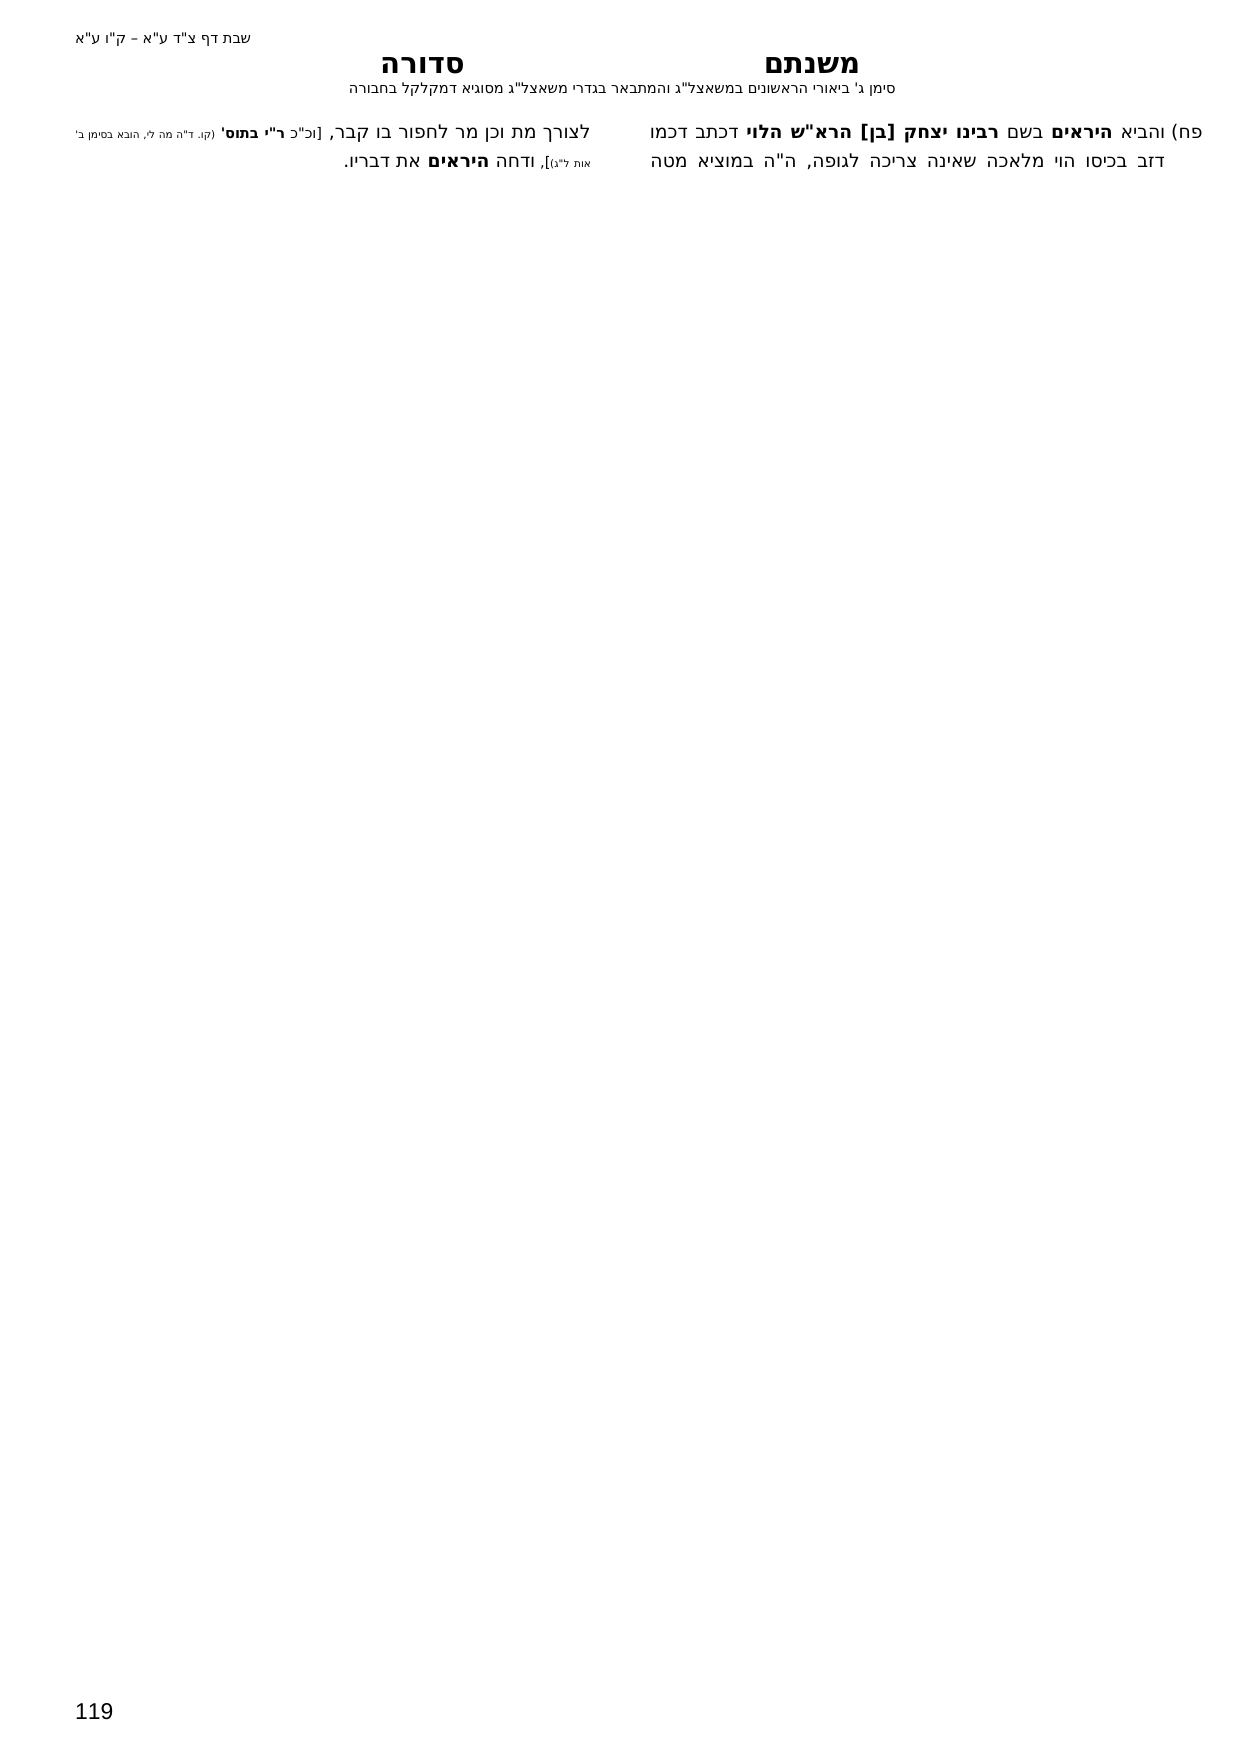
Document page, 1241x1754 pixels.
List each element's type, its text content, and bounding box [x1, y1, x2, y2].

text והביא היראים בשם רבינו יצחק [בן] הרא"ש הלוי דכתב דכמו דזב בכיסו הוי מלאכה שאינה צריכה לגופה, ה"ה במוציא מטה לצורך מת וכן מר לחפור בו קבר, [וכ"כ ר"י בתוס' (קו. ד"ה מה לי, הובא בסימן ב' אות ל"ג)], ודחה היראים את דבריו. [649, 115, 1165, 173]
text והביא היראים בשם רבינו יצחק [בן] הרא"ש הלוי דכתב דכמו דזב בכיסו הוי מלאכה שאינה צריכה לגופה, ה"ה במוציא מטה לצורך מת וכן מר לחפור בו קבר, [וכ"כ ר"י בתוס' (קו. ד"ה מה לי, הובא בסימן ב' אות ל"ג)], ודחה היראים את דבריו. [75, 115, 591, 173]
